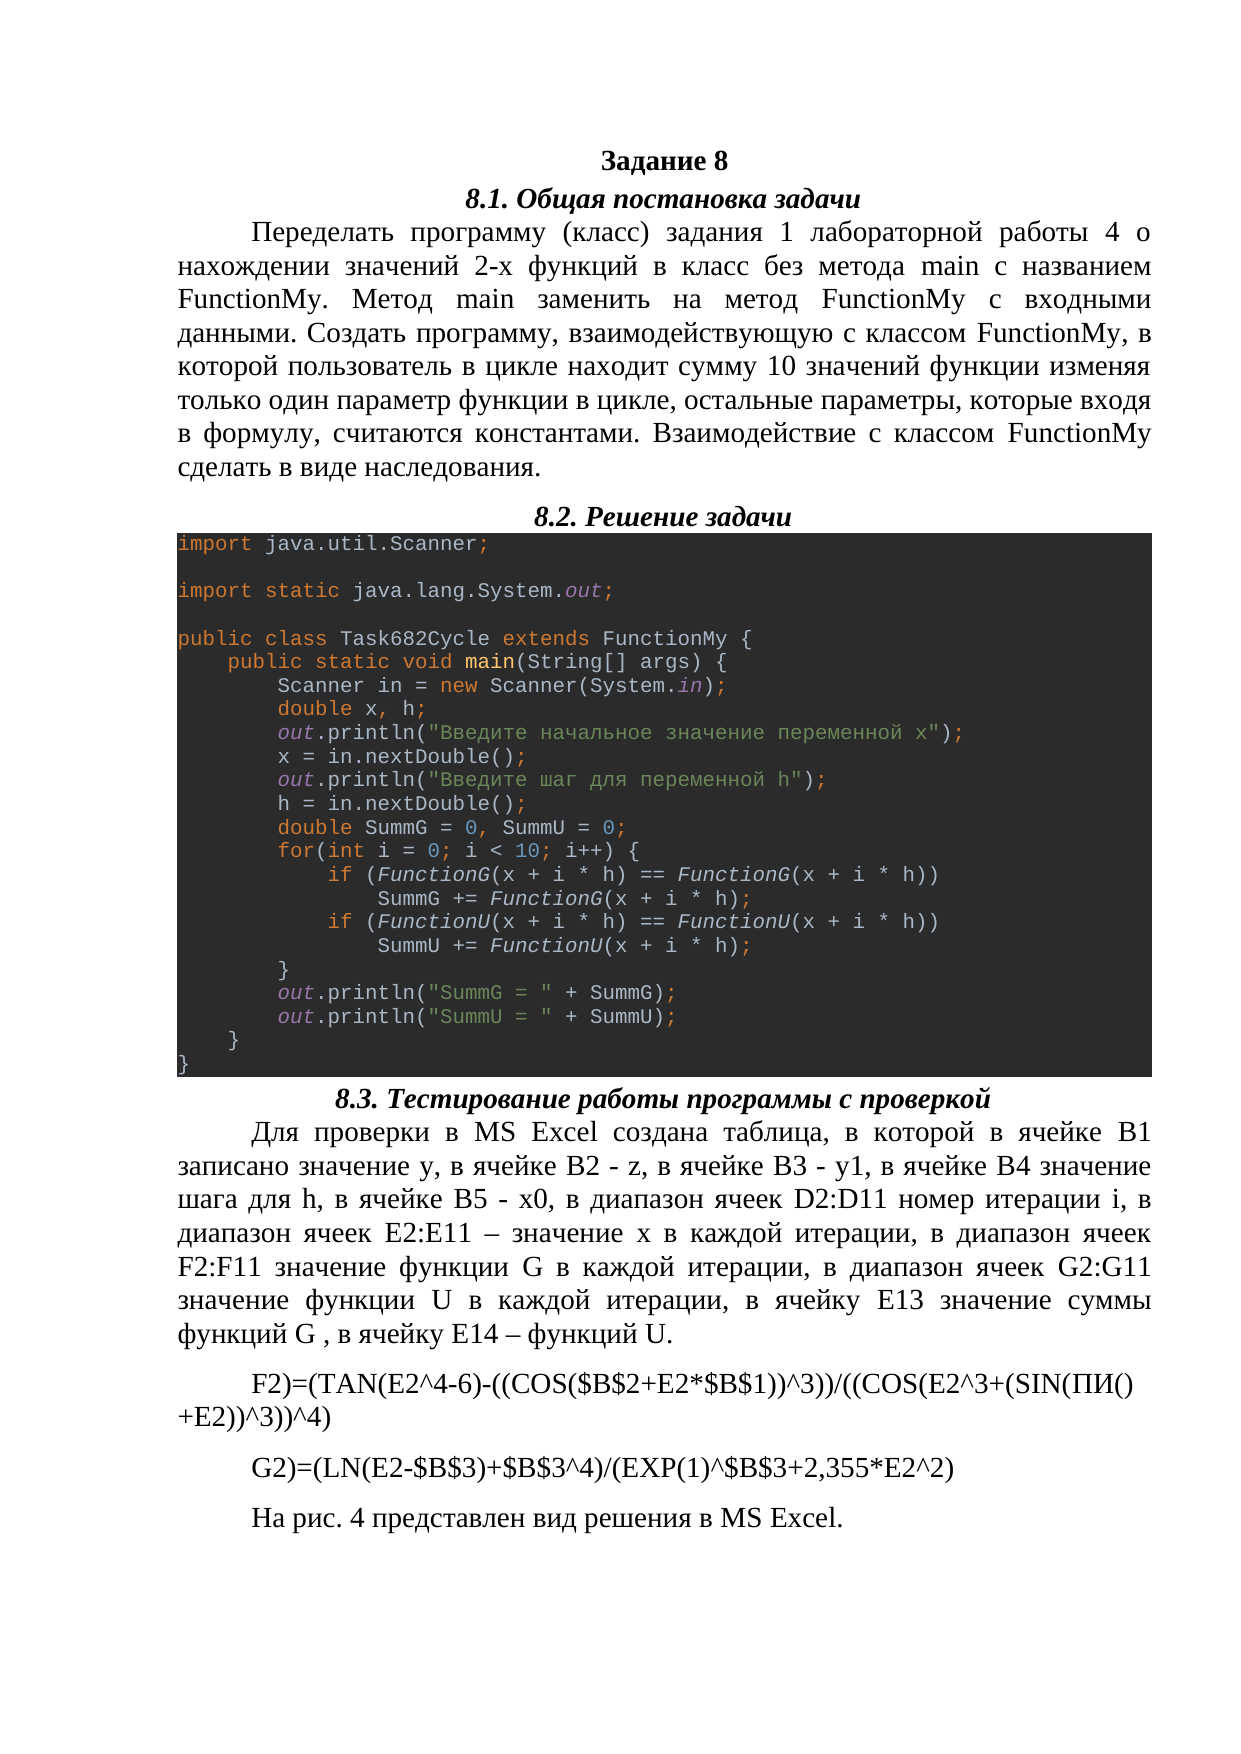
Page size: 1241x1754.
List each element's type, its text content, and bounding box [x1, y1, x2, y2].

text Переделать программу (класс) задания 1 лабораторной работы 4 о нахождении значений 2-х функций в класс без метода main с названием FunctionMy. Метод main заменить на метод FunctionMy c входными данными. Создать программу, взаимодействующую с классом FunctionMy, в которой пользователь в цикле находит сумму 10 значений функции изменяя только один параметр функции в цикле, остальные параметры, которые входя в формулу, считаются константами. Взаимодействие с классом FunctionMy сделать в виде наследования. [177, 214, 1152, 483]
text Для проверки в MS Excel создана таблица, в которой в ячейке B1 записано значение y, в ячейке B2 - z, в ячейке B3 - y1, в ячейке B4 значение шага для h, в ячейке B5 - x0, в диапазон ячеек D2:D11 номер итерации i, в диапазон ячеек E2:E11 – значение x в каждой итерации, в диапазон ячеек F2:F11 значение функции G в каждой итерации, в диапазон ячеек G2:G11 значение функции U в каждой итерации, в ячейку E13 значение суммы функций G , в ячейку E14 – функций U. [177, 1114, 1152, 1349]
subtitle 8.2. Решение задачи [177, 499, 1152, 533]
subtitle 8.3. Тестирование работы программы с проверкой [177, 1081, 1152, 1114]
text G2)=(LN(E2-$B$3)+$B$3^4)/(EXP(1)^$B$3+2,355*E2^2) [177, 1450, 1152, 1483]
text F2)=(TAN(E2^4-6)-((COS($B$2+E2*$B$1))^3))/((COS(E2^3+(SIN(ПИ()+E2))^3))^4) [177, 1366, 1152, 1433]
text import java.util.Scanner; import static java.lang.System.out; public class Task682Cycle extends FunctionMy { public static void main(String[] args) { Scanner in = new Scanner(System.in); double x, h; out.println("Введите начальное значение переменной x"); x = in.nextDouble(); out.println("Введите шаг для переменной h"); h = in.nextDouble(); double SummG = 0, SummU = 0; for(int i = 0; i < 10; i++) { if (FunctionG(x + i * h) == FunctionG(x + i * h)) SummG += FunctionG(x + i * h); if (FunctionU(x + i * h) == FunctionU(x + i * h)) SummU += FunctionU(x + i * h); } out.println("SummG = " + SummG); out.println("SummU = " + SummU); } } [177, 533, 1152, 1077]
subtitle 8.1. Общая постановка задачи [177, 181, 1152, 214]
subtitle Задание 8 [177, 143, 1152, 177]
text На рис. 4 представлен вид решения в MS Excel. [177, 1500, 1152, 1533]
